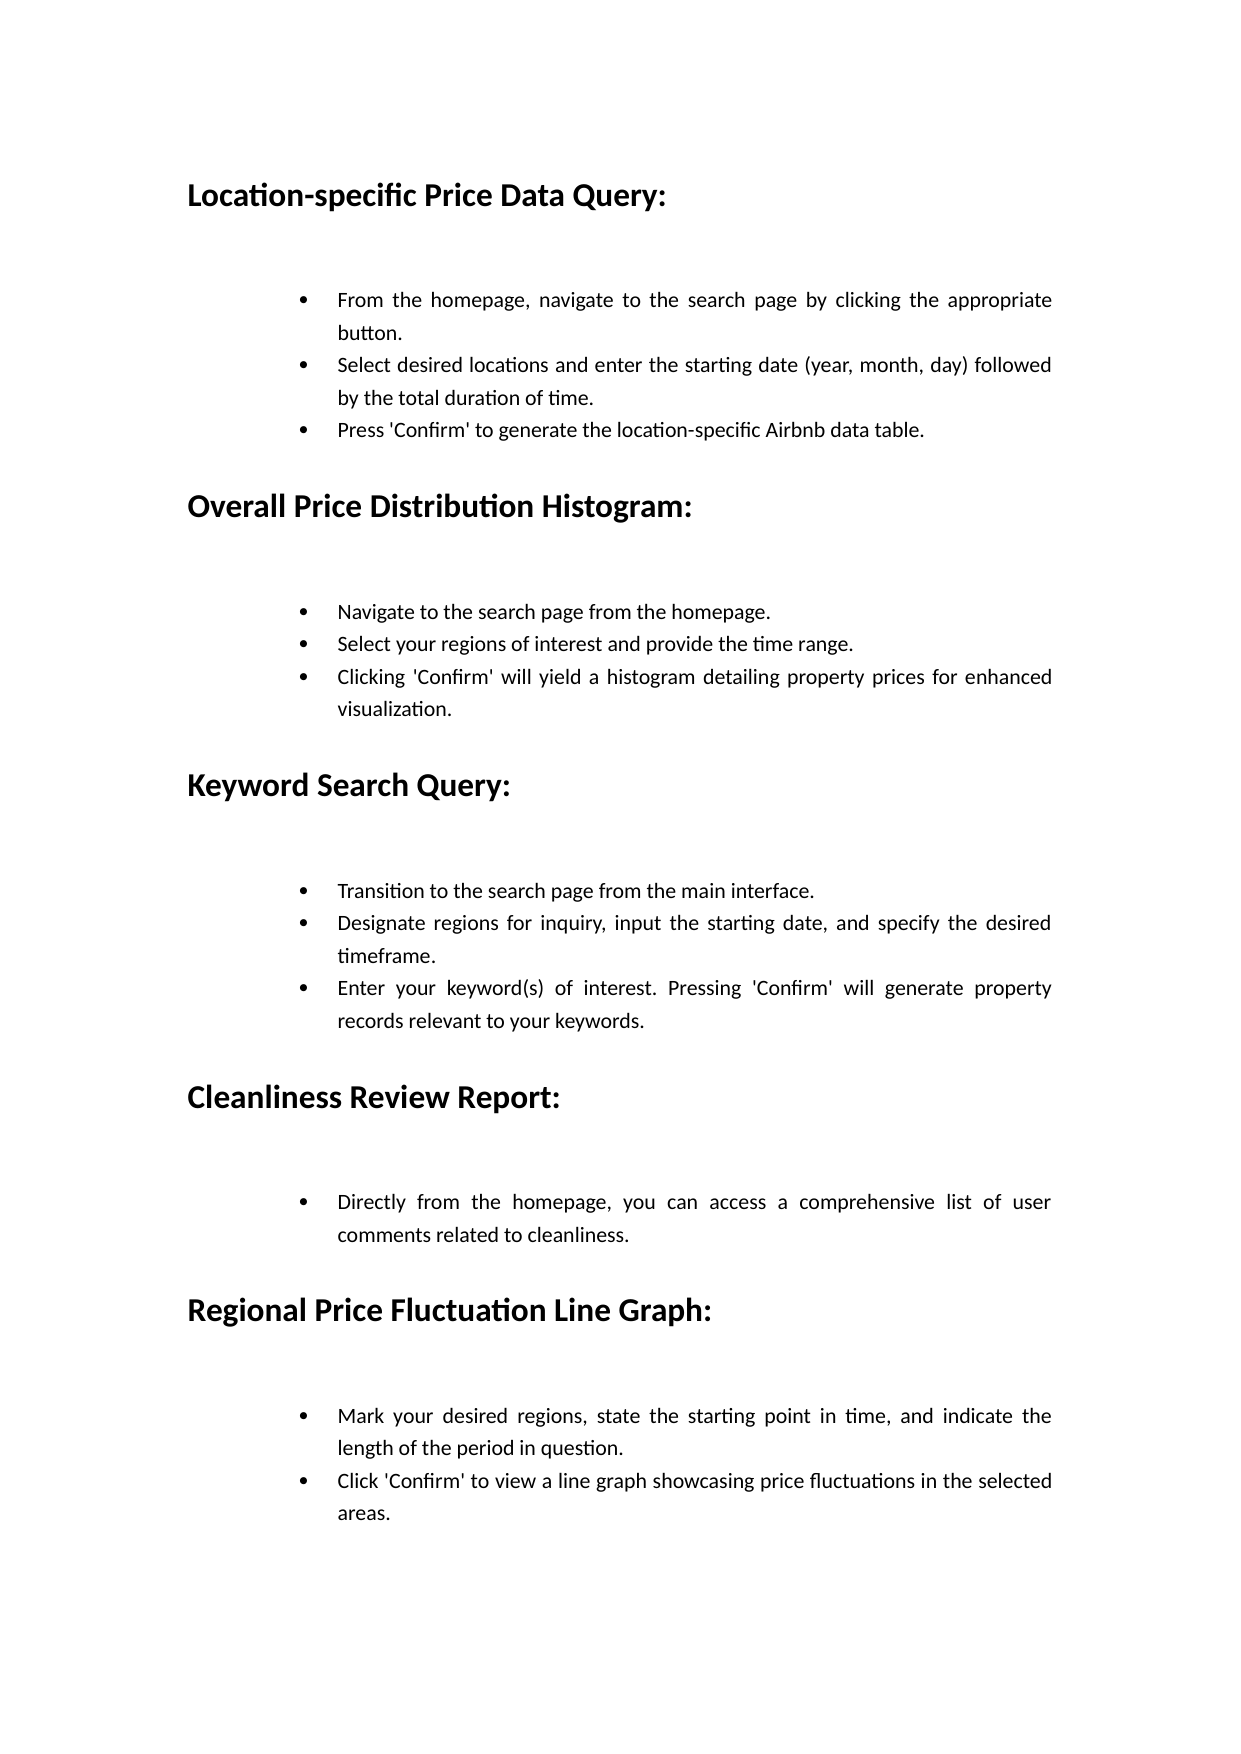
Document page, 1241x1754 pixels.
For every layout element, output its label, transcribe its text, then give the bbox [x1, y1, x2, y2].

subtitle Cleanliness Review Report: [187, 1063, 1053, 1128]
list Enter your keyword(s) of interest. Pressing 'Confirm' will generate property records relevant to your keywords. [300, 971, 1053, 1036]
list Clicking 'Confirm' will yield a histogram detailing property prices for enhanced visualization. [300, 660, 1053, 725]
list Select desired locations and enter the starting date (year, month, day) followed by the total duration of time. [300, 349, 1053, 414]
list From the homepage, navigate to the search page by clicking the appropriate button. [300, 284, 1053, 349]
list Click 'Confirm' to view a line graph showcasing price fluctuations in the selected areas. [300, 1464, 1053, 1529]
list Designate regions for inquiry, input the starting date, and specify the desired timeframe. [300, 906, 1053, 971]
list Navigate to the search page from the homepage. [300, 595, 1053, 628]
subtitle Regional Price Fluctuation Line Graph: [187, 1277, 1053, 1342]
subtitle Keyword Search Query: [187, 752, 1053, 817]
list Select your regions of interest and provide the time range. [300, 628, 1053, 660]
subtitle Location-specific Price Data Query: [187, 162, 1053, 227]
list Mark your desired regions, state the starting point in time, and indicate the length of the period in question. [300, 1399, 1053, 1464]
list Press 'Confirm' to generate the location-specific Airbnb data table. [300, 414, 1053, 446]
subtitle Overall Price Distribution Histogram: [187, 473, 1053, 538]
list Directly from the homepage, you can access a comprehensive list of user comments related to cleanliness. [300, 1185, 1053, 1250]
list Transition to the search page from the main interface. [300, 874, 1053, 906]
